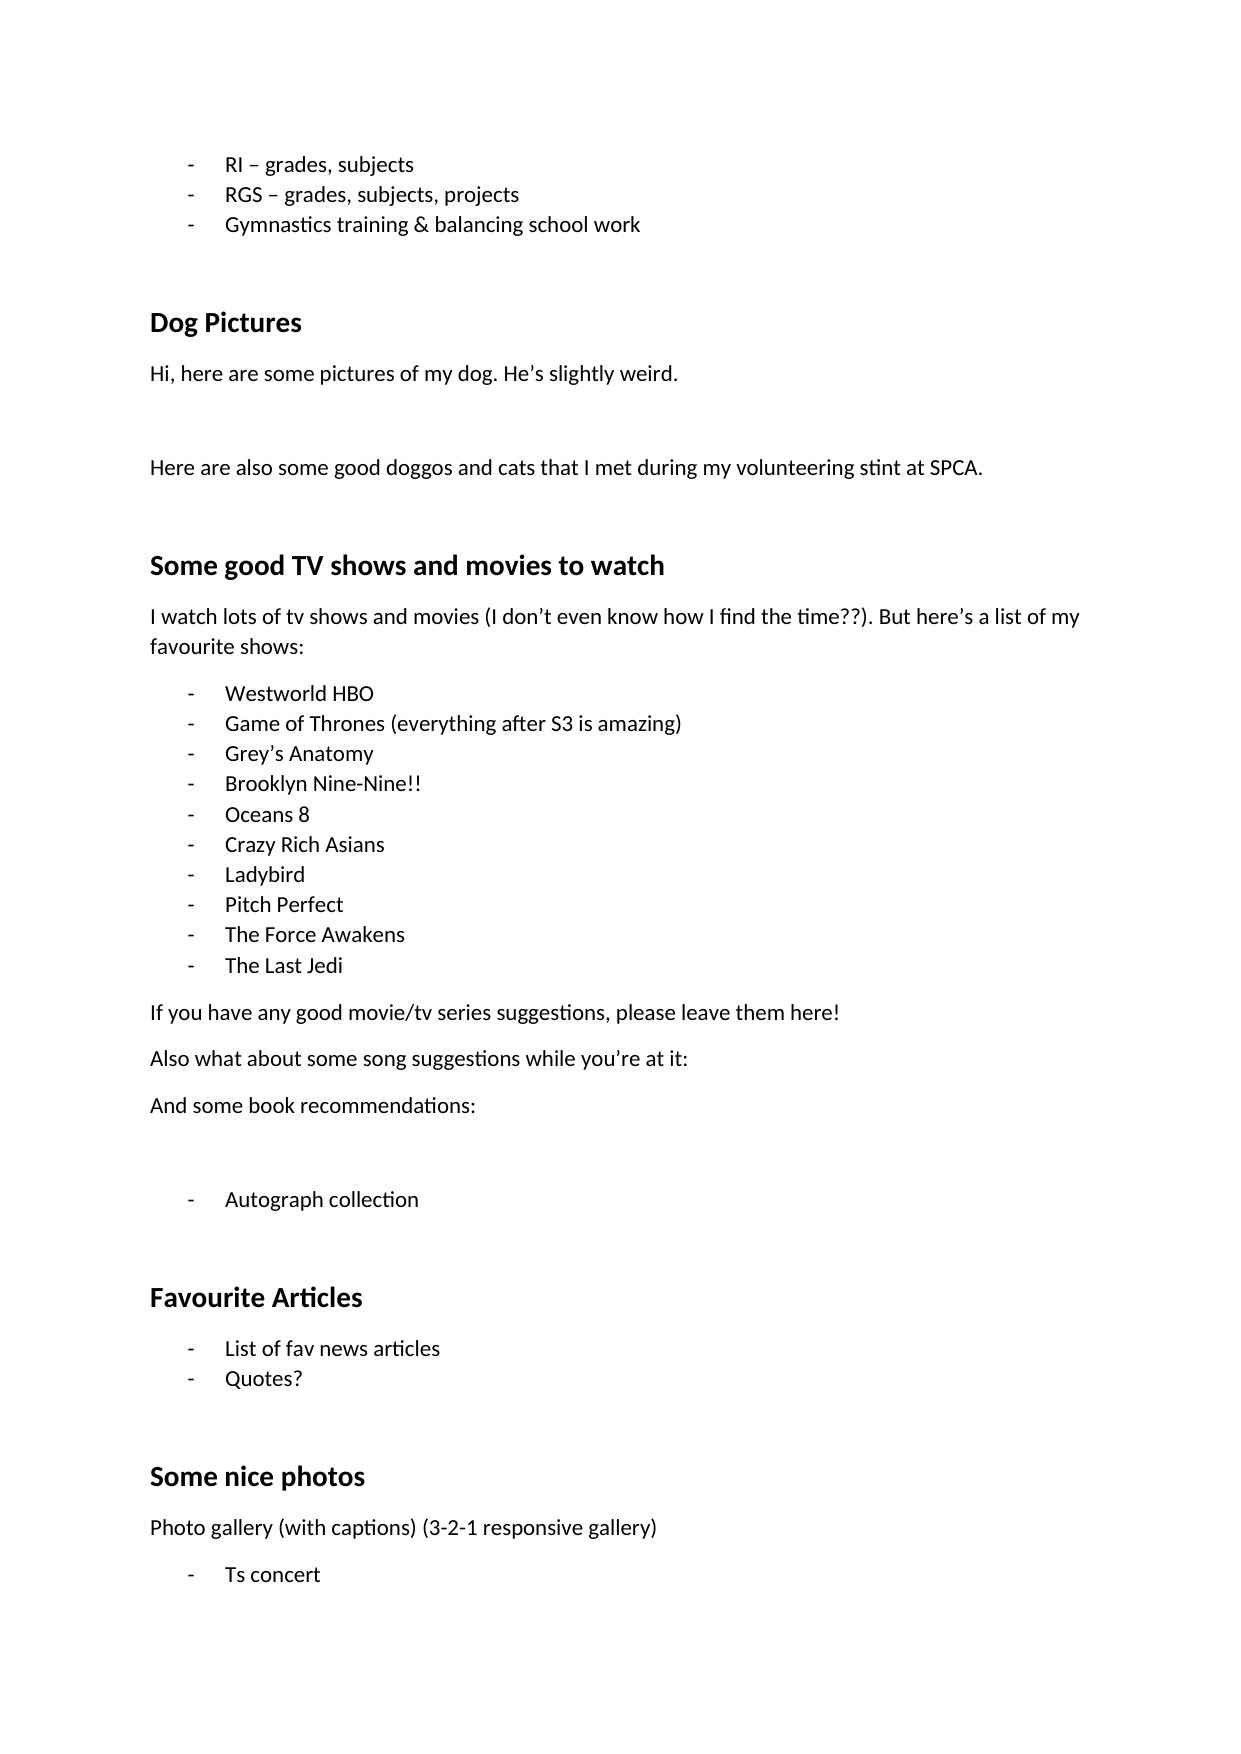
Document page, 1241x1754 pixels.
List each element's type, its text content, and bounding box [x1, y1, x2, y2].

text Dog Pictures [150, 304, 1090, 340]
text I watch lots of tv shows and movies (I don’t even know how I find the time??). But here’s a list of my favourite shows: [150, 602, 1090, 660]
list The Last Jedi [187, 951, 1090, 979]
list Brooklyn Nine-Nine!! [187, 769, 1090, 798]
text Favourite Articles [150, 1279, 1090, 1314]
list Autograph collection [187, 1185, 1090, 1213]
list RGS – grades, subjects, projects [187, 180, 1090, 208]
list RI – grades, subjects [187, 150, 1090, 178]
list Crazy Rich Asians [187, 830, 1090, 858]
text Also what about some song suggestions while you’re at it: [150, 1044, 1090, 1073]
list Game of Thrones (everything after S3 is amazing) [187, 709, 1090, 737]
text Photo gallery (with captions) (3-2-1 responsive gallery) [150, 1513, 1090, 1541]
text Some nice photos [150, 1458, 1090, 1494]
list Oceans 8 [187, 800, 1090, 828]
list List of fav news articles [187, 1334, 1090, 1362]
list Grey’s Anatomy [187, 739, 1090, 767]
list Pitch Perfect [187, 890, 1090, 918]
text Some good TV shows and movies to watch [150, 547, 1090, 582]
list Gymnastics training & balancing school work [187, 210, 1090, 238]
list Ts concert [187, 1560, 1090, 1588]
text If you have any good movie/tv series suggestions, please leave them here! [150, 998, 1090, 1026]
list Ladybird [187, 860, 1090, 888]
list Westworld HBO [187, 679, 1090, 707]
text Hi, here are some pictures of my dog. He’s slightly weird. [150, 359, 1090, 387]
list The Force Awakens [187, 921, 1090, 949]
list Quotes? [187, 1364, 1090, 1392]
text Here are also some good doggos and cats that I met during my volunteering stint at SPCA. [150, 453, 1090, 481]
text And some book recommendations: [150, 1091, 1090, 1119]
